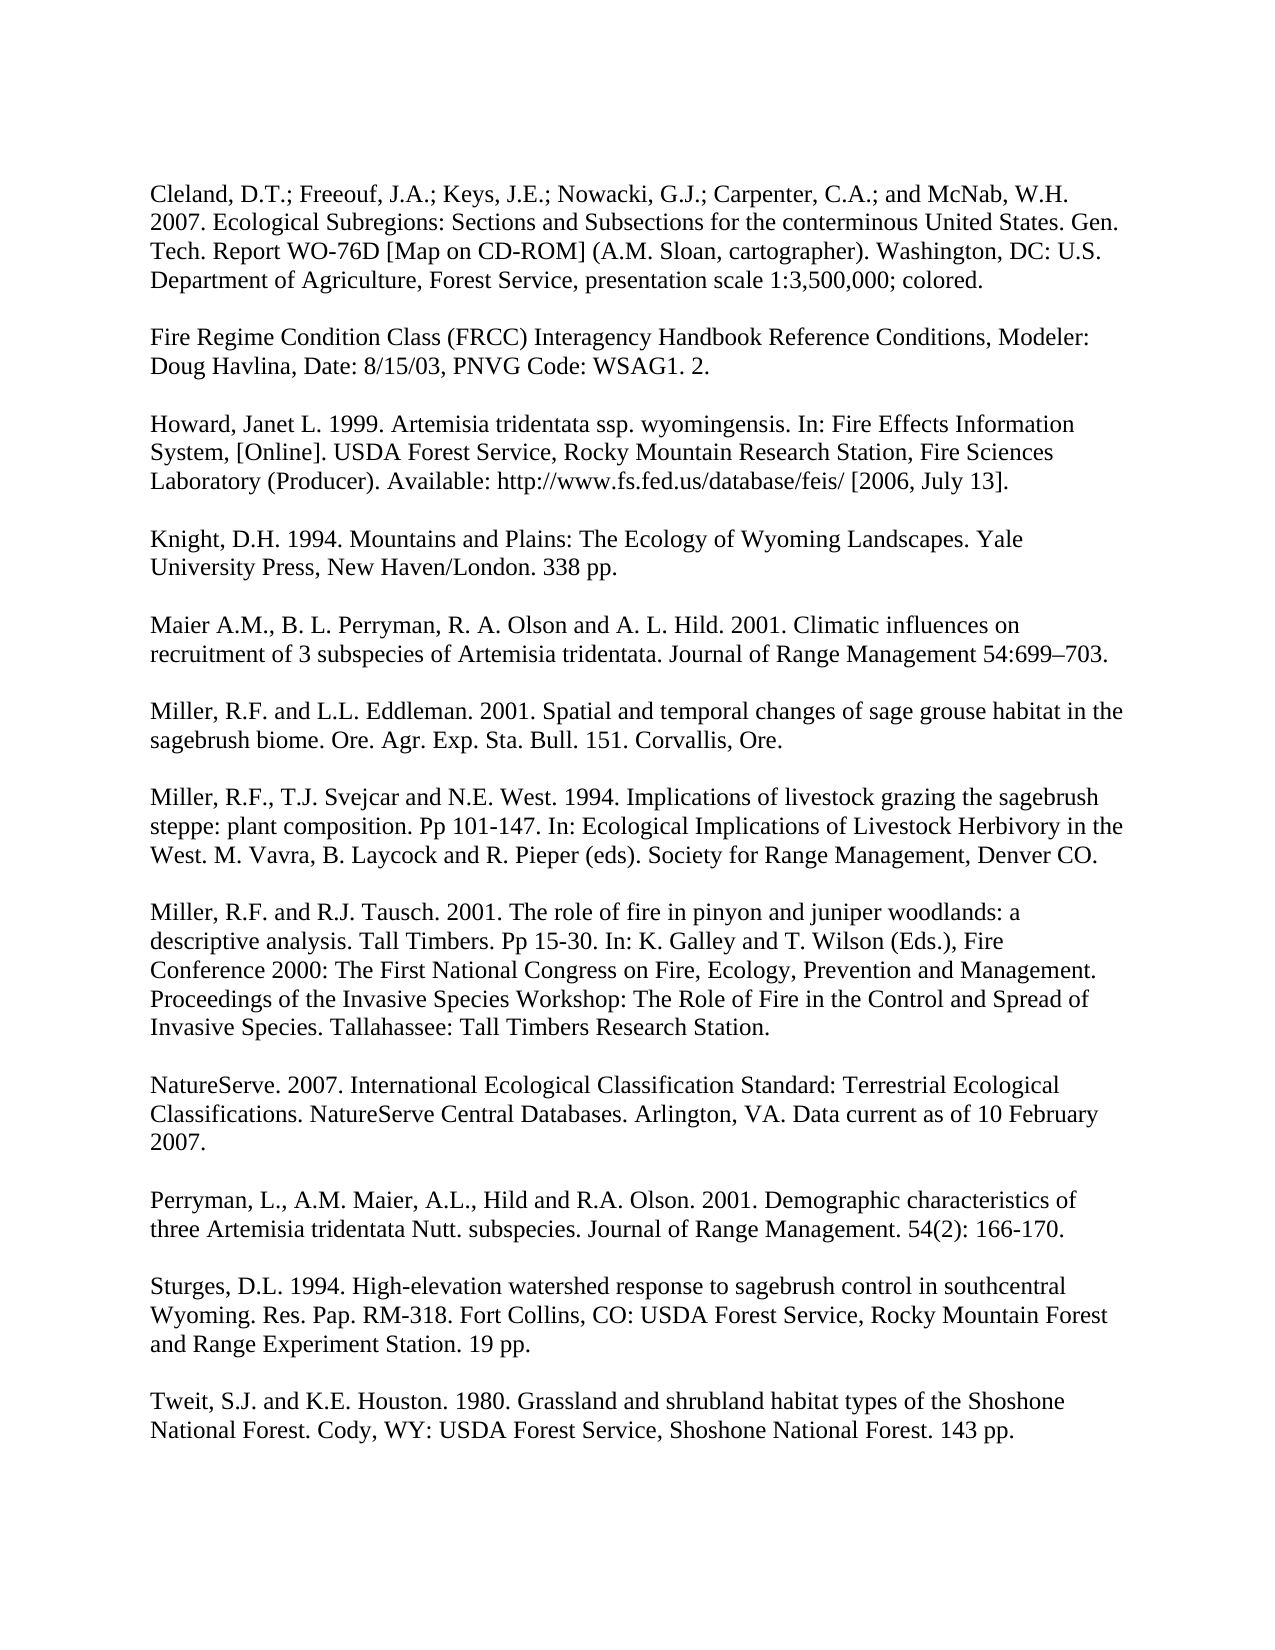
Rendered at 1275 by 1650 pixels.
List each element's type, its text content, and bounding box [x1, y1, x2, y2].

text Knight, D.H. 1994. Mountains and Plains: The Ecology of Wyoming Landscapes. Yale University Press, New Haven/London. 338 pp. [150, 524, 1125, 581]
text Sturges, D.L. 1994. High-elevation watershed response to sagebrush control in southcentral Wyoming. Res. Pap. RM-318. Fort Collins, CO: USDA Forest Service, Rocky Mountain Forest and Range Experiment Station. 19 pp. [150, 1271, 1125, 1357]
text Miller, R.F. and L.L. Eddleman. 2001. Spatial and temporal changes of sage grouse habitat in the sagebrush biome. Ore. Agr. Exp. Sta. Bull. 151. Corvallis, Ore. [150, 696, 1125, 754]
text Fire Regime Condition Class (FRCC) Interagency Handbook Reference Conditions, Modeler: Doug Havlina, Date: 8/15/03, PNVG Code: WSAG1. 2. [150, 322, 1125, 380]
text Perryman, L., A.M. Maier, A.L., Hild and R.A. Olson. 2001. Demographic characteristics of three Artemisia tridentata Nutt. subspecies. Journal of Range Management. 54(2): 166-170. [150, 1185, 1125, 1242]
text Howard, Janet L. 1999. Artemisia tridentata ssp. wyomingensis. In: Fire Effects Information System, [Online]. USDA Forest Service, Rocky Mountain Research Station, Fire Sciences Laboratory (Producer). Available: http://www.fs.fed.us/database/feis/ [2006, July 13]. [150, 409, 1125, 495]
text Miller, R.F., T.J. Svejcar and N.E. West. 1994. Implications of livestock grazing the sagebrush steppe: plant composition. Pp 101-147. In: Ecological Implications of Livestock Herbivory in the West. M. Vavra, B. Laycock and R. Pieper (eds). Society for Range Management, Denver CO. [150, 782, 1125, 869]
text Cleland, D.T.; Freeouf, J.A.; Keys, J.E.; Nowacki, G.J.; Carpenter, C.A.; and McNab, W.H. 2007. Ecological Subregions: Sections and Subsections for the conterminous United States. Gen. Tech. Report WO-76D [Map on CD-ROM] (A.M. Sloan, cartographer). Washington, DC: U.S. Department of Agriculture, Forest Service, presentation scale 1:3,500,000; colored. [150, 179, 1125, 294]
text Tweit, S.J. and K.E. Houston. 1980. Grassland and shrubland habitat types of the Shoshone National Forest. Cody, WY: USDA Forest Service, Shoshone National Forest. 143 pp. [150, 1386, 1125, 1444]
text Maier A.M., B. L. Perryman, R. A. Olson and A. L. Hild. 2001. Climatic influences on recruitment of 3 subspecies of Artemisia tridentata. Journal of Range Management 54:699–703. [150, 610, 1125, 667]
text NatureServe. 2007. International Ecological Classification Standard: Terrestrial Ecological Classifications. NatureServe Central Databases. Arlington, VA. Data current as of 10 February 2007. [150, 1070, 1125, 1156]
text Miller, R.F. and R.J. Tausch. 2001. The role of fire in pinyon and juniper woodlands: a descriptive analysis. Tall Timbers. Pp 15-30. In: K. Galley and T. Wilson (Eds.), Fire Conference 2000: The First National Congress on Fire, Ecology, Prevention and Management. Proceedings of the Invasive Species Workshop: The Role of Fire in the Control and Spread of Invasive Species. Tallahassee: Tall Timbers Research Station. [150, 897, 1125, 1041]
